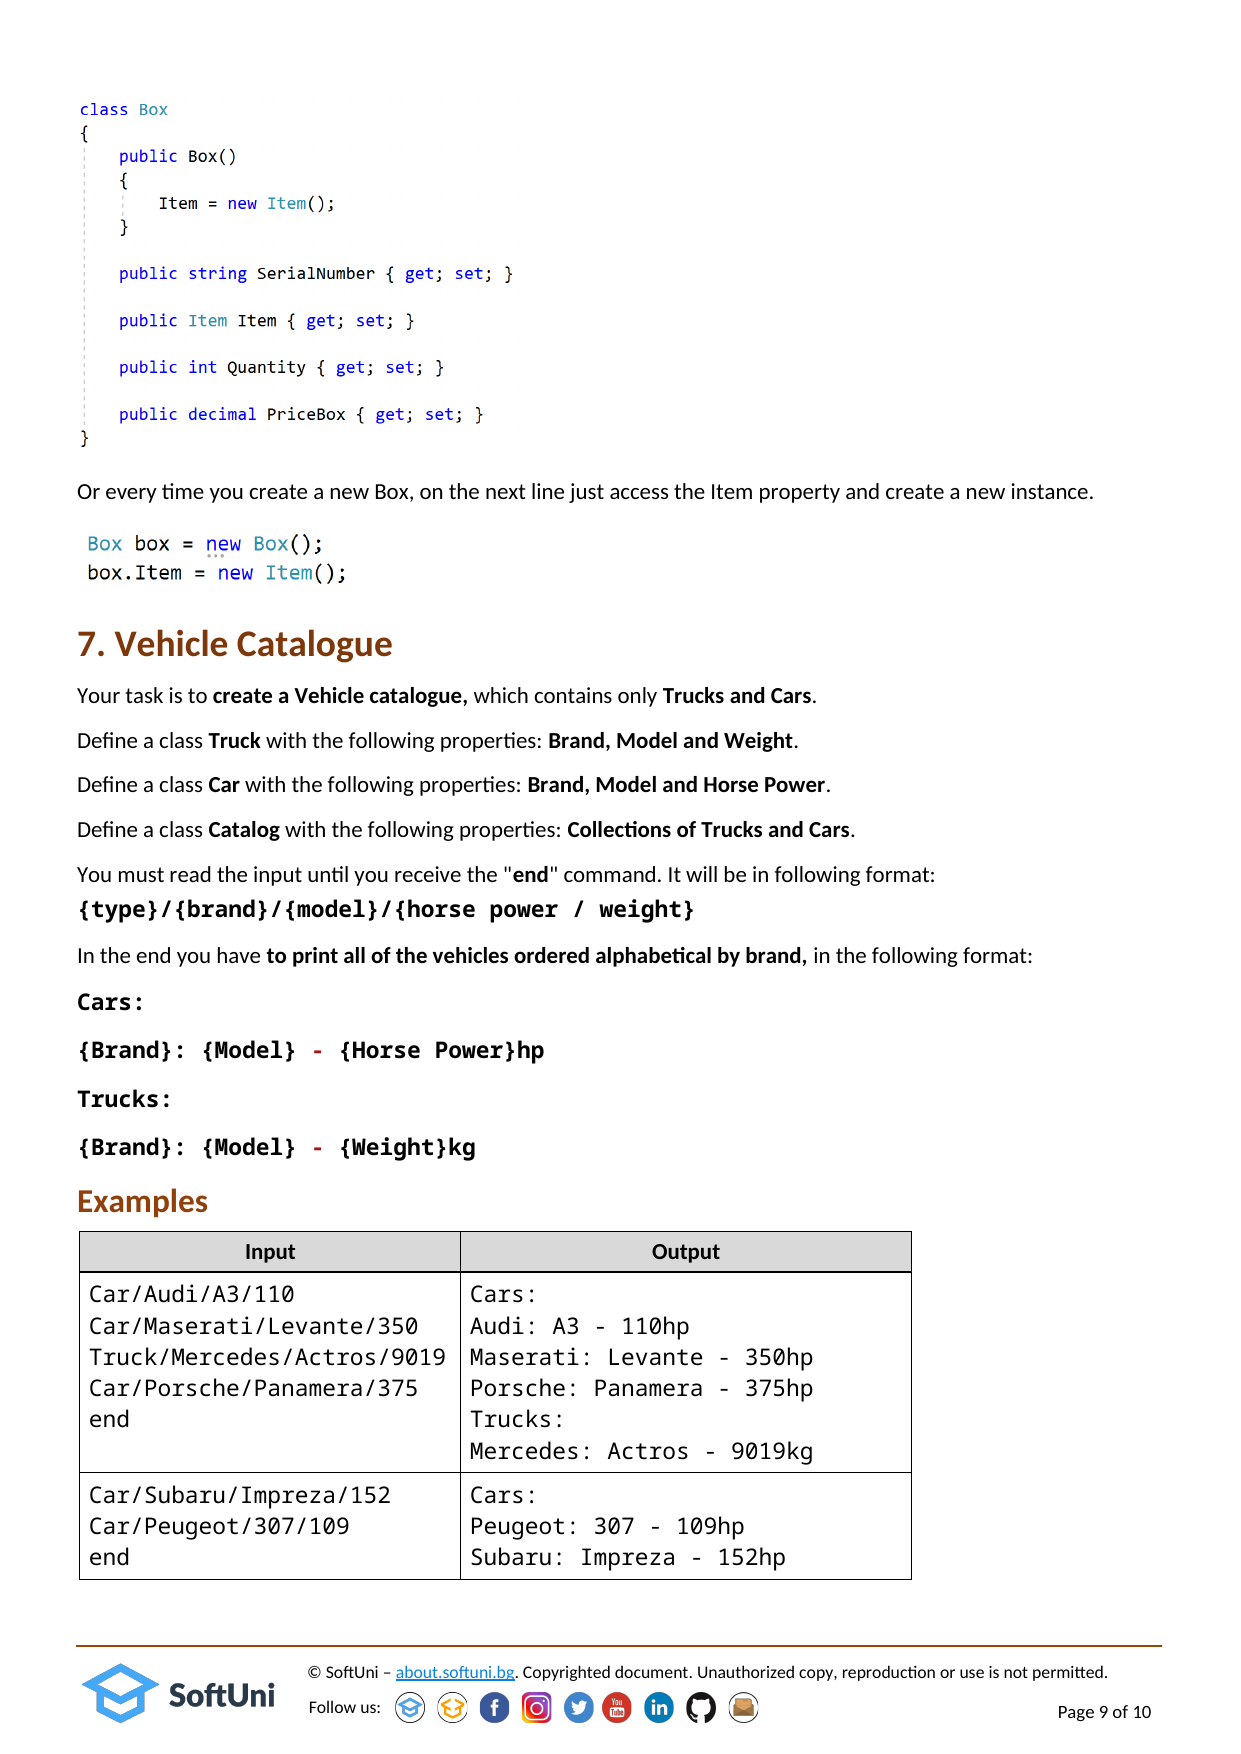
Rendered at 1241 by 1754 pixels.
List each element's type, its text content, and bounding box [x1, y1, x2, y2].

picture [522, 1692, 552, 1723]
text Define a class Catalog with the following properties: Collections of Trucks and Cars. [77, 815, 1163, 843]
picture [395, 1692, 425, 1723]
picture [75, 1658, 281, 1729]
text Your task is to create a Vehicle catalogue, which contains only Trucks and Cars. [77, 681, 1163, 709]
picture [437, 1692, 468, 1723]
picture [76, 95, 528, 461]
picture [644, 1692, 653, 1701]
subtitle Examples [77, 1179, 1163, 1220]
table_cell Cars: Peugeot: 307 - 109hp Subaru: Impreza - 152hp [461, 1473, 911, 1578]
picture [564, 1692, 594, 1723]
table_cell Car/Audi/A3/110 Car/Maserati/Levante/350 Truck/Mercedes/Actros/9019 Car/Porsche/Panamera/375 end [80, 1273, 460, 1472]
picture [658, 1705, 667, 1714]
table_header Input [80, 1232, 460, 1271]
picture [602, 1692, 632, 1723]
text In the end you have to print all of the vehicles ordered alphabetical by brand, in the following format: [77, 941, 1163, 969]
table_cell Cars: Audi: A3 - 110hp Maserati: Levante - 350hp Porsche: Panamera - 375hp Trucks: Mercedes: Actros - 9019kg [461, 1273, 911, 1472]
table_header Output [461, 1232, 911, 1271]
text {Brand}: {Model} - {Horse Power}hp [77, 1034, 1163, 1066]
picture [686, 1692, 716, 1723]
text Define a class Car with the following properties: Brand, Model and Horse Power. [77, 771, 1163, 799]
subtitle Vehicle Catalogue [77, 620, 1163, 666]
picture [665, 1714, 674, 1723]
text You must read the input until you receive the "end" command. It will be in following format: {type}/{brand}/{model}/{horse power / weight} [77, 860, 1163, 924]
picture [479, 1692, 510, 1723]
text Cars: [77, 986, 1163, 1017]
text {Brand}: {Model} - {Weight}kg [77, 1131, 1163, 1162]
picture [76, 521, 367, 596]
picture [665, 1692, 674, 1701]
text Or every time you create a new Box, on the next line just access the Item property and create a new instance. [77, 477, 1163, 505]
text Trucks: [77, 1083, 1163, 1114]
picture [728, 1692, 759, 1723]
text Define a class Truck with the following properties: Brand, Model and Weight. [77, 726, 1163, 754]
table_cell Car/Subaru/Impreza/152 Car/Peugeot/307/109 end [80, 1473, 460, 1578]
picture [644, 1714, 653, 1723]
